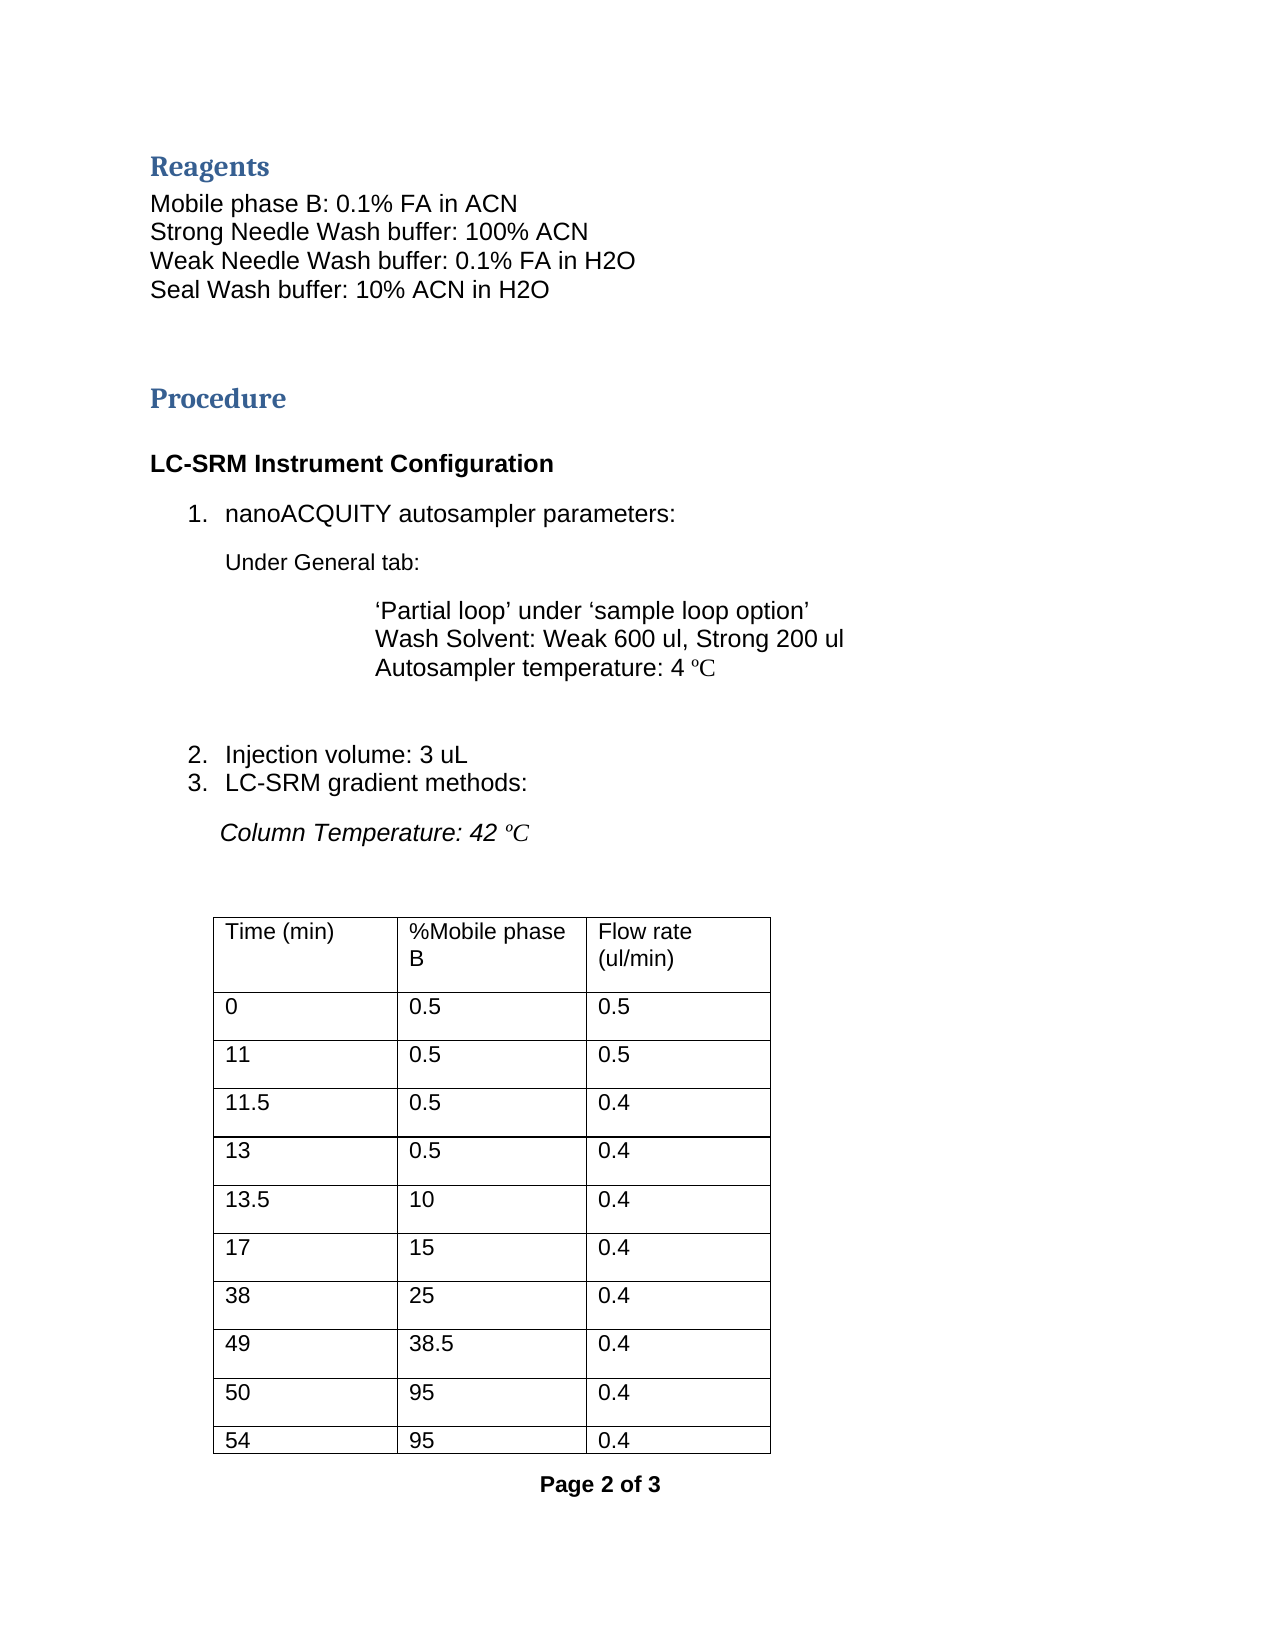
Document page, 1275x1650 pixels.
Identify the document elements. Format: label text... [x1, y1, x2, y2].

text LC-SRM Instrument Configuration [150, 449, 1125, 478]
list nanoACQUITY autosampler parameters: [187, 499, 1125, 528]
table_cell 25 [398, 1282, 586, 1329]
list LC-SRM gradient methods: [187, 768, 1125, 797]
table_cell 0.4 [587, 1427, 770, 1453]
text Column Temperature: 42 ºC [150, 818, 1125, 847]
table_cell 17 [214, 1234, 397, 1281]
table_cell 0.4 [587, 1138, 770, 1185]
table_header Flow rate (ul/min) [587, 918, 770, 992]
table_cell 49 [214, 1330, 397, 1378]
table_cell 0.4 [587, 1282, 770, 1329]
table_cell 38.5 [398, 1330, 586, 1378]
text Strong Needle Wash buffer: 100% ACN [150, 217, 1125, 246]
table_cell 0.5 [587, 993, 770, 1040]
table_cell 0.4 [587, 1379, 770, 1426]
list Wash Solvent: Weak 600 ul, Strong 200 ul [300, 624, 1125, 653]
table_cell 11.5 [214, 1089, 397, 1136]
table_cell 0.4 [587, 1330, 770, 1378]
table_cell 0.5 [398, 1138, 586, 1185]
table_cell 13 [214, 1138, 397, 1185]
table_cell 13.5 [214, 1186, 397, 1233]
list Autosampler temperature: 4 ºC [300, 653, 1125, 682]
text Mobile phase B: 0.1% FA in ACN [150, 188, 1125, 217]
table_cell 0 [214, 993, 397, 1040]
table_cell 10 [398, 1186, 586, 1233]
subtitle Reagents [150, 150, 1125, 183]
table_header Time (min) [214, 918, 397, 992]
table_cell 95 [398, 1379, 586, 1426]
table_cell 0.5 [398, 1089, 586, 1136]
text Seal Wash buffer: 10% ACN in H2O [150, 275, 1125, 303]
table_cell 0.4 [587, 1186, 770, 1233]
list ‘Partial loop’ under ‘sample loop option’ [300, 596, 1125, 624]
table_cell 15 [398, 1234, 586, 1281]
text Weak Needle Wash buffer: 0.1% FA in H2O [150, 246, 1125, 275]
table_cell 0.5 [398, 1041, 586, 1088]
text Under General tab: [225, 548, 1125, 575]
table_cell 0.4 [587, 1234, 770, 1281]
table_cell 38 [214, 1282, 397, 1329]
table_cell 0.4 [587, 1089, 770, 1136]
table_cell 0.5 [587, 1041, 770, 1088]
table_header %Mobile phase B [398, 918, 586, 992]
table_cell 54 [214, 1427, 397, 1453]
list Injection volume: 3 uL [187, 739, 1125, 768]
subtitle Procedure [150, 382, 1125, 416]
table_cell 50 [214, 1379, 397, 1426]
table_cell 95 [398, 1427, 586, 1453]
table_cell 0.5 [398, 993, 586, 1040]
table_cell 11 [214, 1041, 397, 1088]
